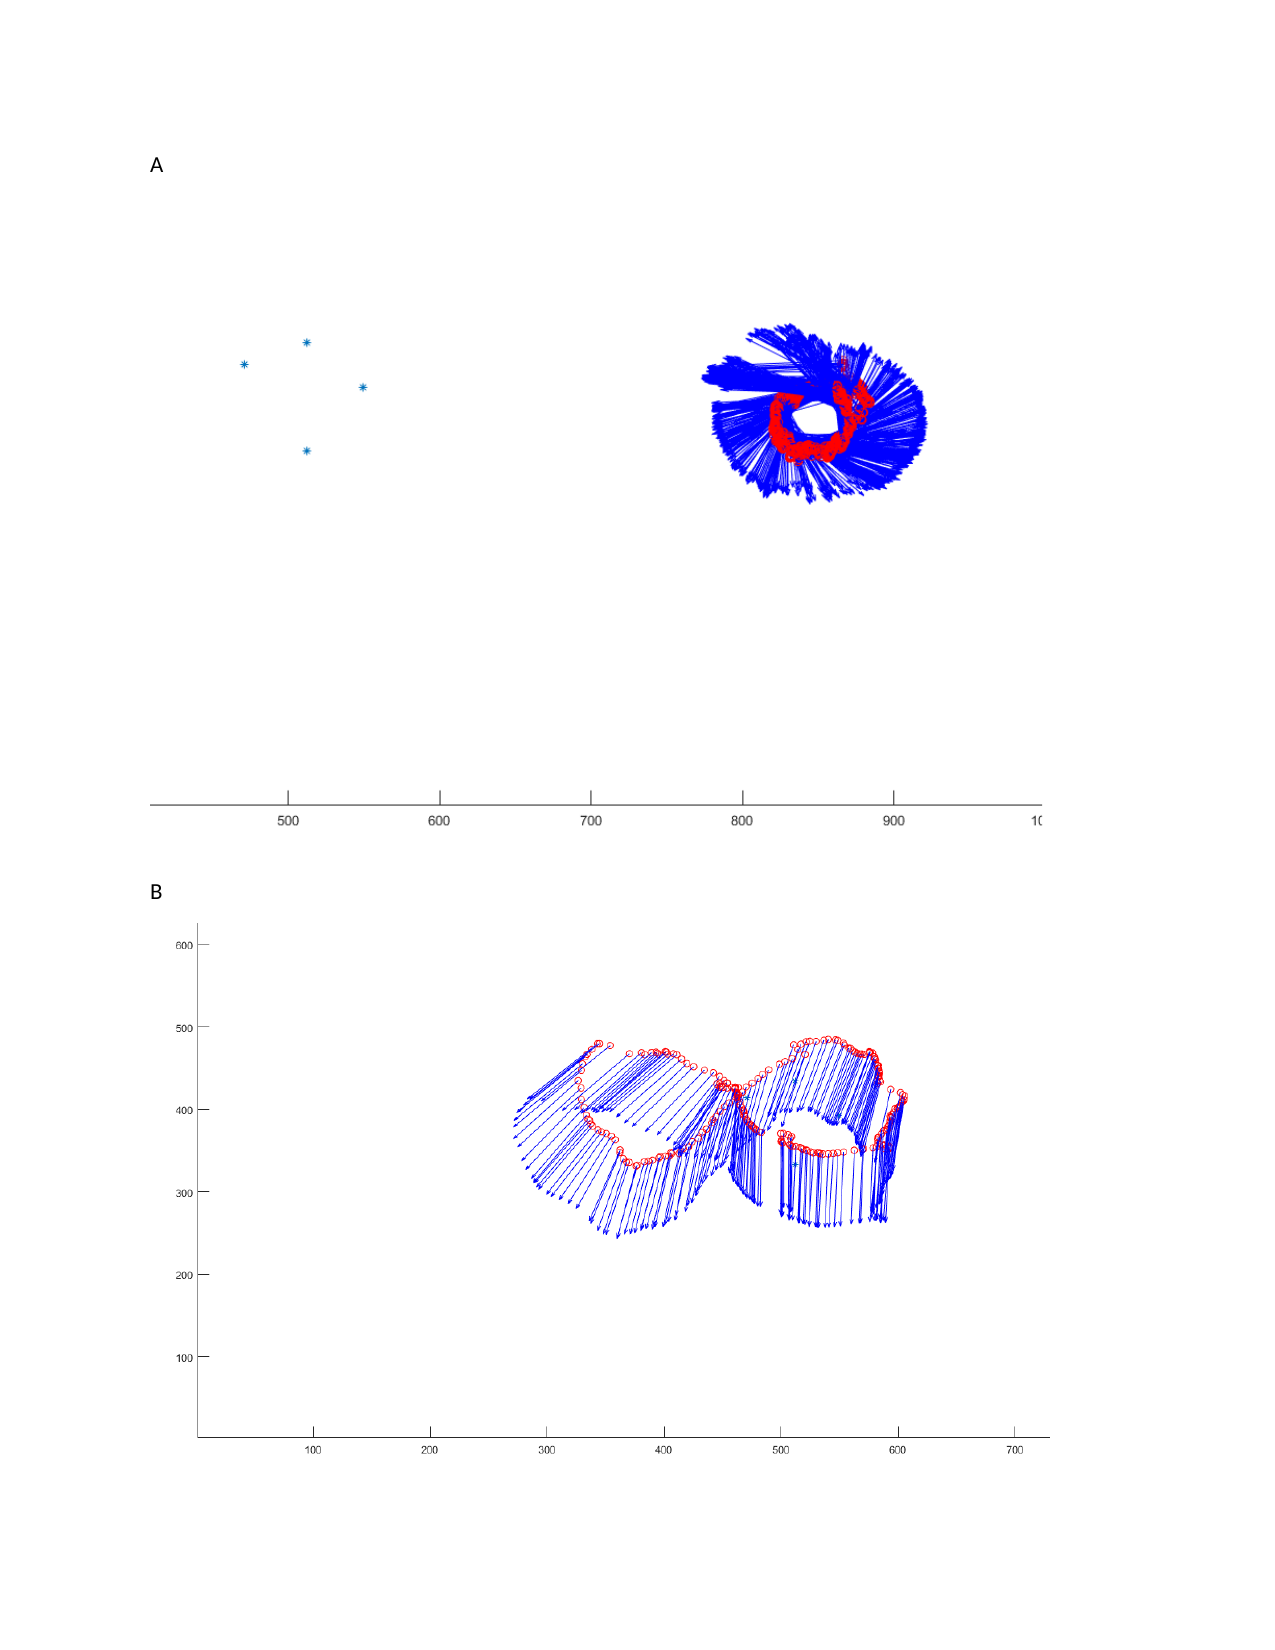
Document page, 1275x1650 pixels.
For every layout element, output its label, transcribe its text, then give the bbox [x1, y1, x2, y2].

text B [150, 877, 1125, 905]
picture [150, 923, 1050, 1481]
text A [150, 150, 1125, 178]
picture [150, 196, 1043, 859]
